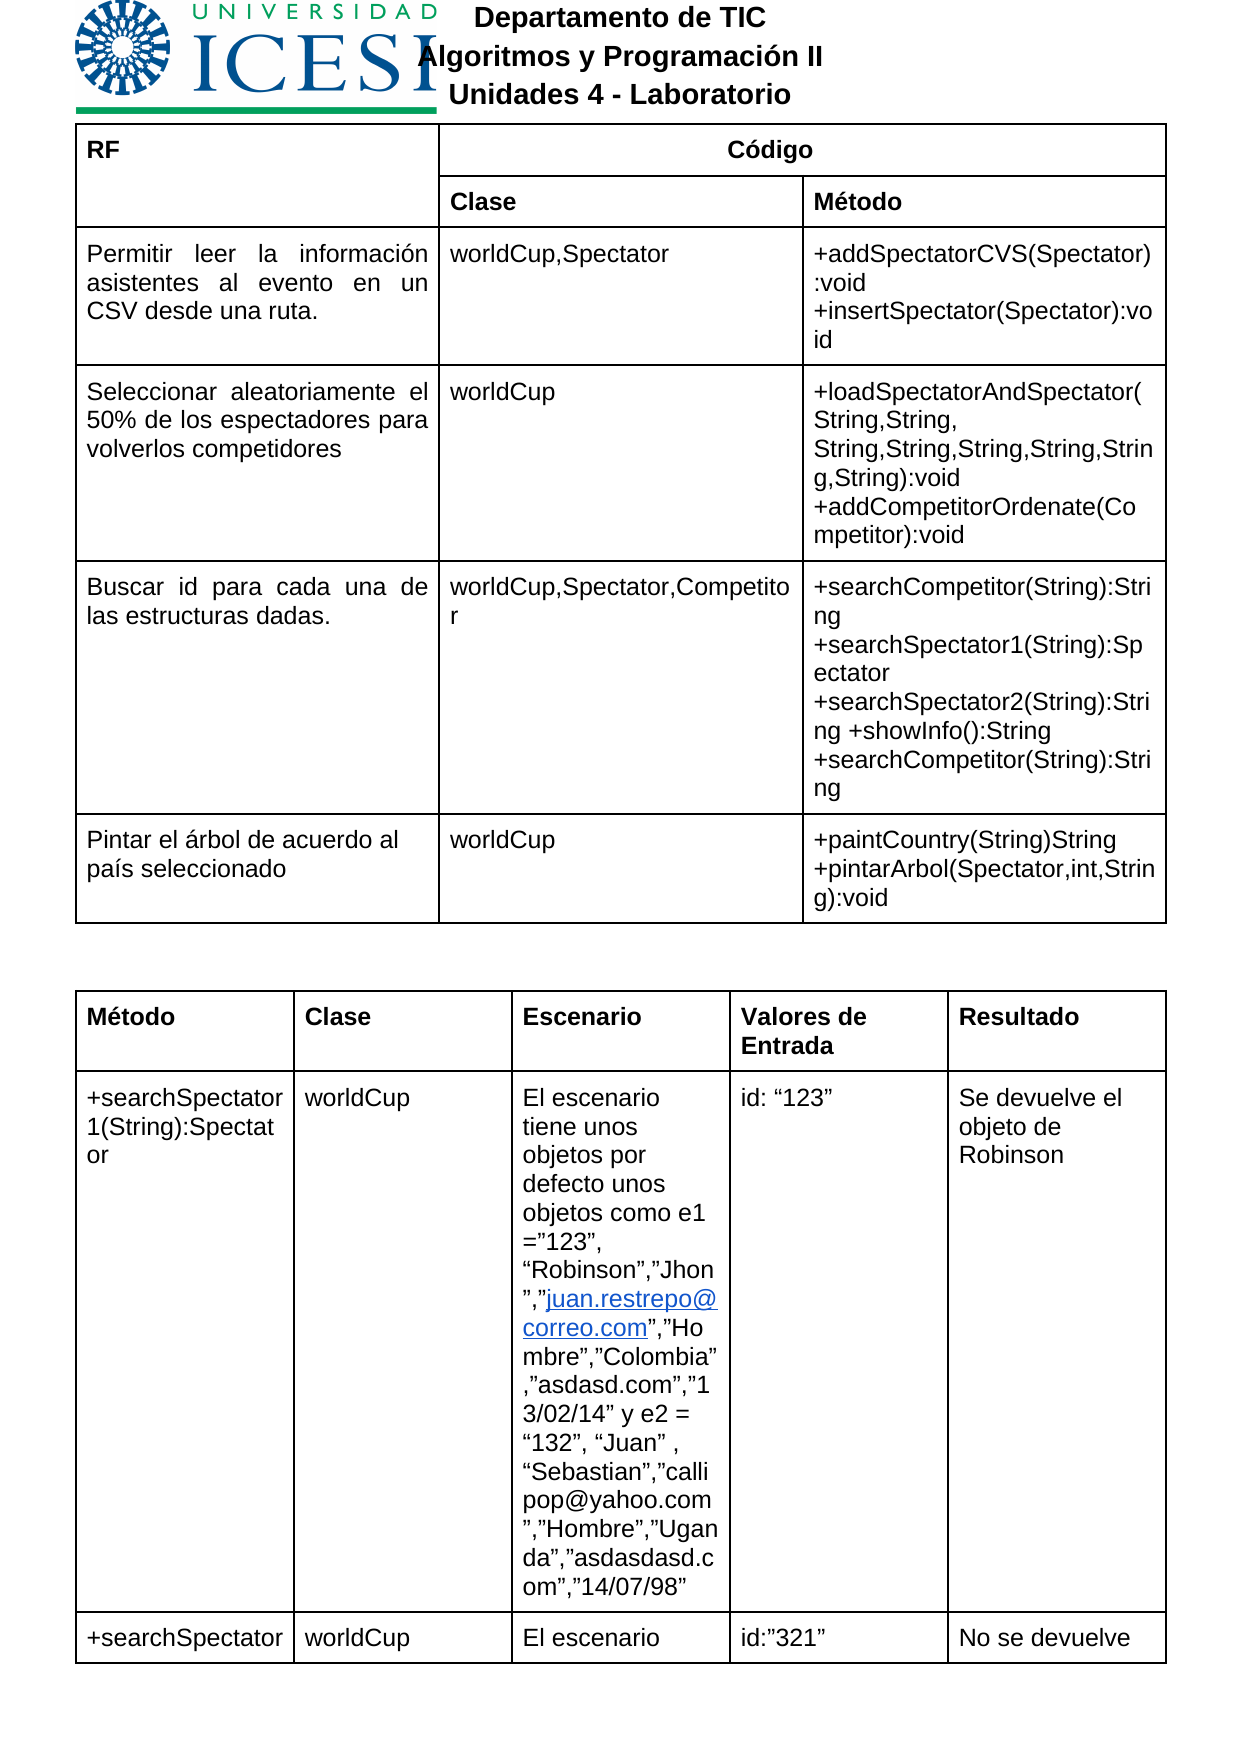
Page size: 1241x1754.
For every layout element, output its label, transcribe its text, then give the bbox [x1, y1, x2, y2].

table_cell Seleccionar aleatoriamente el 50% de los espectadores para volverlos competidores [77, 366, 438, 559]
table_cell Permitir leer la información asistentes al evento en un CSV desde una ruta. [77, 228, 438, 364]
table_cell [513, 1613, 729, 1662]
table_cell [949, 1613, 1165, 1662]
table_header Código [440, 125, 1165, 174]
picture [75, 0, 437, 114]
table_cell +paintCountry(String)String +pintarArbol(Spectator,int,String):void [804, 815, 1165, 922]
table_cell id:”321” [731, 1613, 947, 1662]
table_cell Buscar id para cada una de las estructuras dadas. [77, 562, 438, 812]
table_cell Se devuelve el objeto de Robinson [949, 1072, 1165, 1611]
table_cell worldCup,Spectator [440, 228, 802, 364]
table_cell worldCup [440, 366, 802, 559]
table_cell Método [804, 177, 1165, 226]
table_cell +addSpectatorCVS(Spectator):void +insertSpectator(Spectator):void [804, 228, 1165, 364]
table_cell Clase [440, 177, 802, 226]
picture [425, 49, 430, 58]
table_cell worldCup [440, 815, 802, 922]
table_cell worldCup,Spectator,Competitor [440, 562, 802, 812]
table_cell worldCup [295, 1613, 511, 1662]
table_header Resultado [949, 992, 1165, 1070]
table_header Valores de Entrada [731, 992, 947, 1070]
table_header RF [77, 125, 438, 226]
table_cell +searchSpectator1(String):Spectator [77, 1072, 293, 1611]
table_cell worldCup [295, 1072, 511, 1611]
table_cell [77, 1613, 293, 1662]
table_header Clase [295, 992, 511, 1070]
table_cell +searchCompetitor(String):String +searchSpectator1(String):Spectator +searchSpectator2(String):String +showInfo():String +searchCompetitor(String):String [804, 562, 1165, 812]
table_cell +loadSpectatorAndSpectator(String,String, String,String,String,String,String,String):void +addCompetitorOrdenate(Competitor):void [804, 366, 1165, 559]
table_header Método [77, 992, 293, 1070]
table_header Escenario [513, 992, 729, 1070]
table_cell id: “123” [731, 1072, 947, 1611]
table_cell Pintar el árbol de acuerdo al país seleccionado [77, 815, 438, 922]
